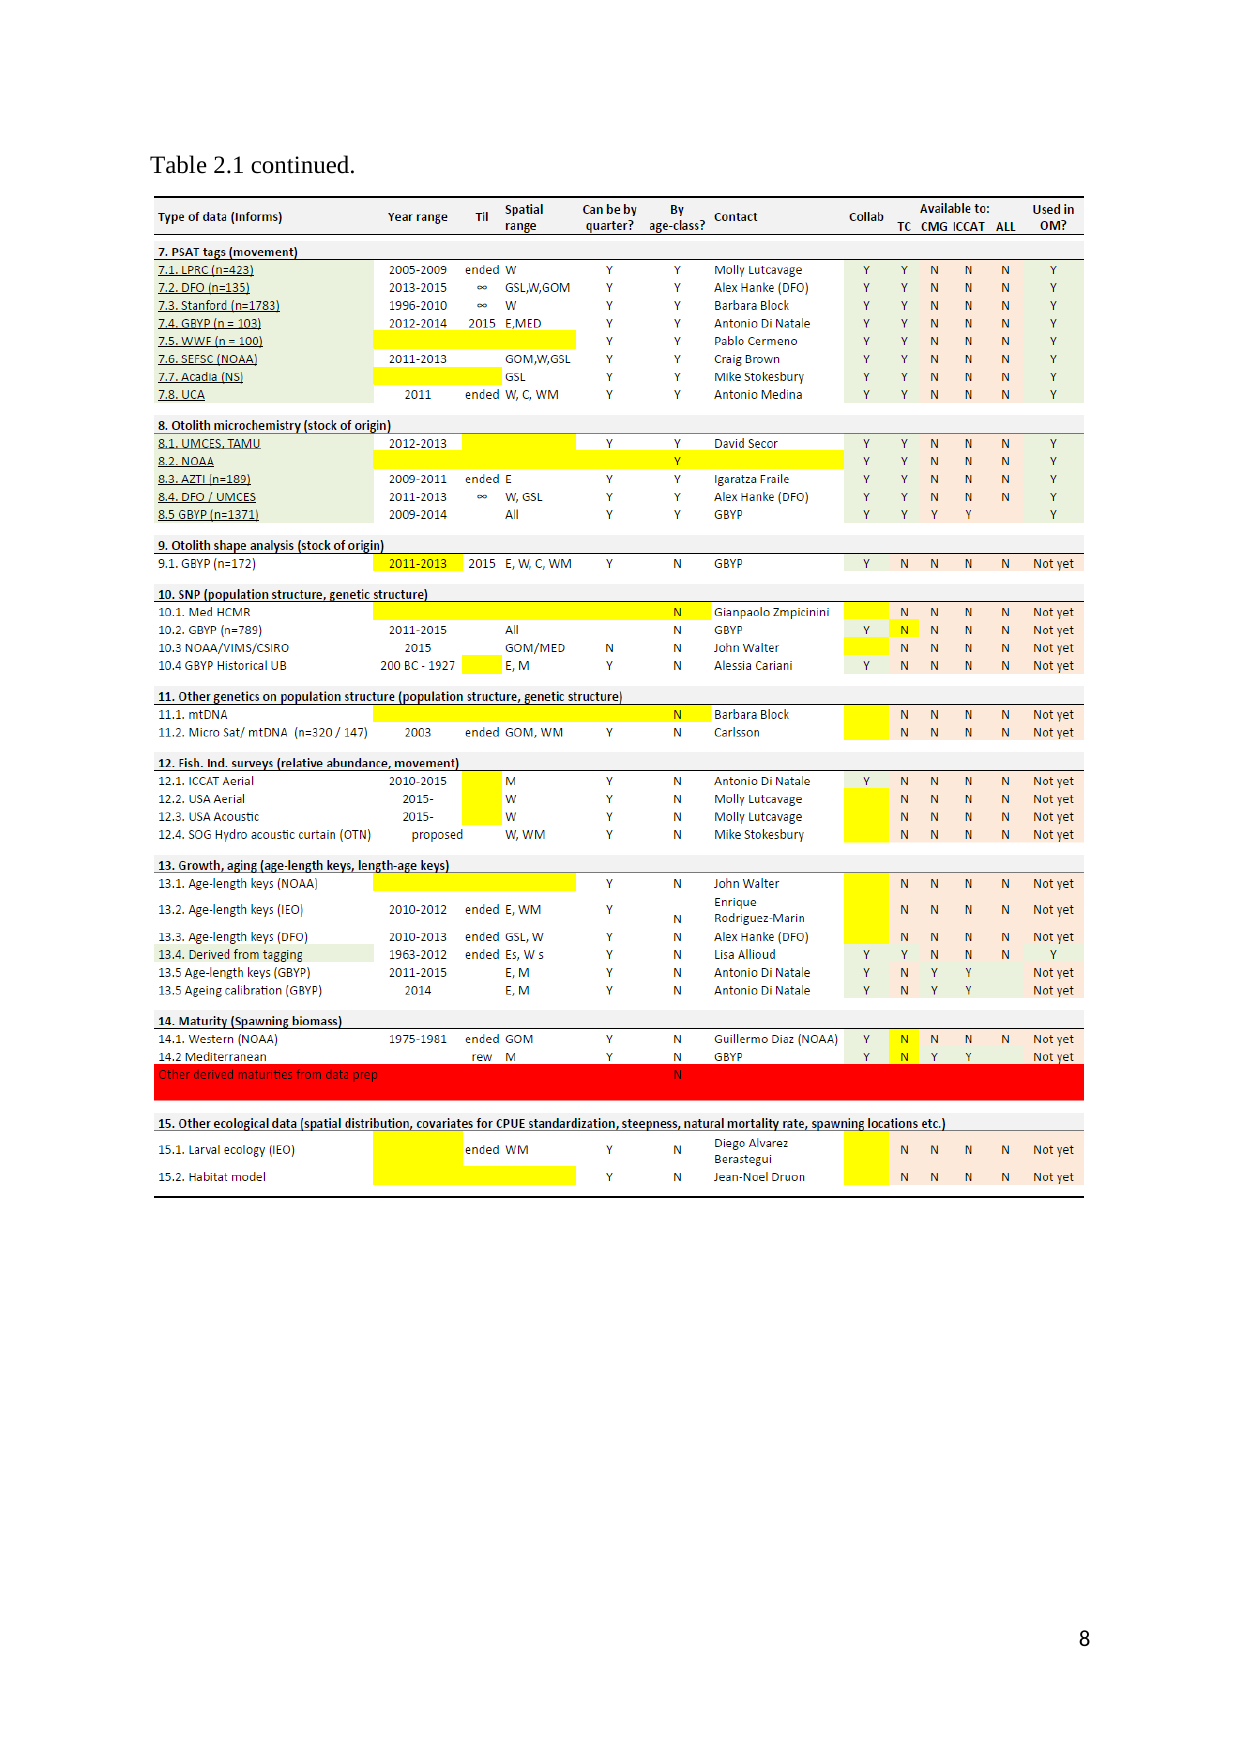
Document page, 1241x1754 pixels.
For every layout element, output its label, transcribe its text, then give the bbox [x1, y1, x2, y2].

text Table 2.1 continued. [150, 150, 1090, 179]
picture [150, 191, 1091, 1206]
